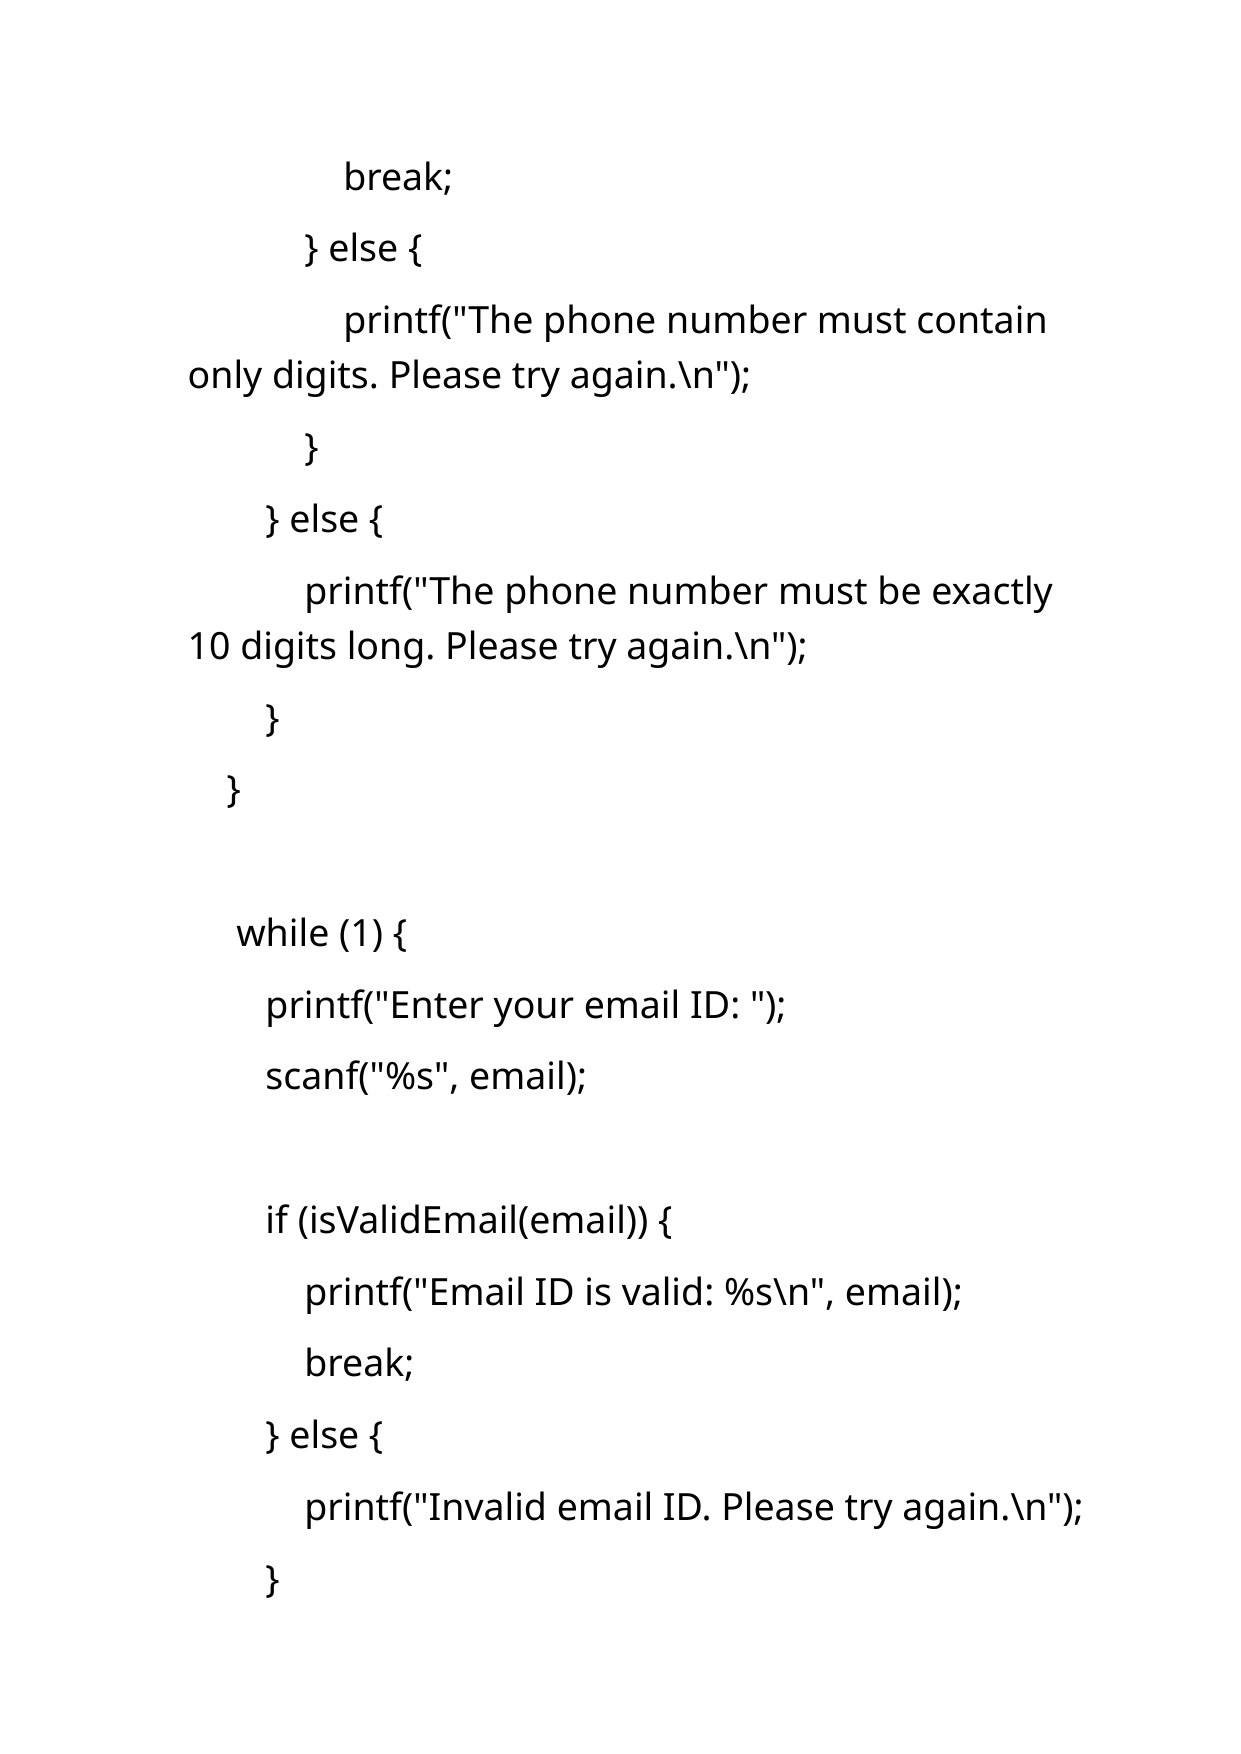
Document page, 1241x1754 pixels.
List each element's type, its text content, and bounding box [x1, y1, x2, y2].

text } [187, 763, 1090, 814]
text } [187, 691, 1090, 742]
text break; [187, 1337, 1090, 1388]
text printf("Email ID is valid: %s\n", email); [187, 1265, 1090, 1316]
text printf("Invalid email ID. Please try again.\n"); [187, 1480, 1090, 1531]
text } else { [187, 1408, 1090, 1459]
text } [187, 420, 1090, 471]
text printf("Enter your email ID: "); [187, 978, 1090, 1029]
text } else { [187, 222, 1090, 273]
text printf("The phone number must contain only digits. Please try again.\n"); [187, 293, 1090, 400]
text while (1) { [187, 906, 1090, 957]
text if (isValidEmail(email)) { [187, 1193, 1090, 1244]
text printf("The phone number must be exactly 10 digits long. Please try again.\n"); [187, 564, 1090, 670]
text } else { [187, 492, 1090, 543]
text } [187, 1552, 1090, 1603]
text scanf("%s", email); [187, 1050, 1090, 1101]
text break; [187, 150, 1090, 201]
